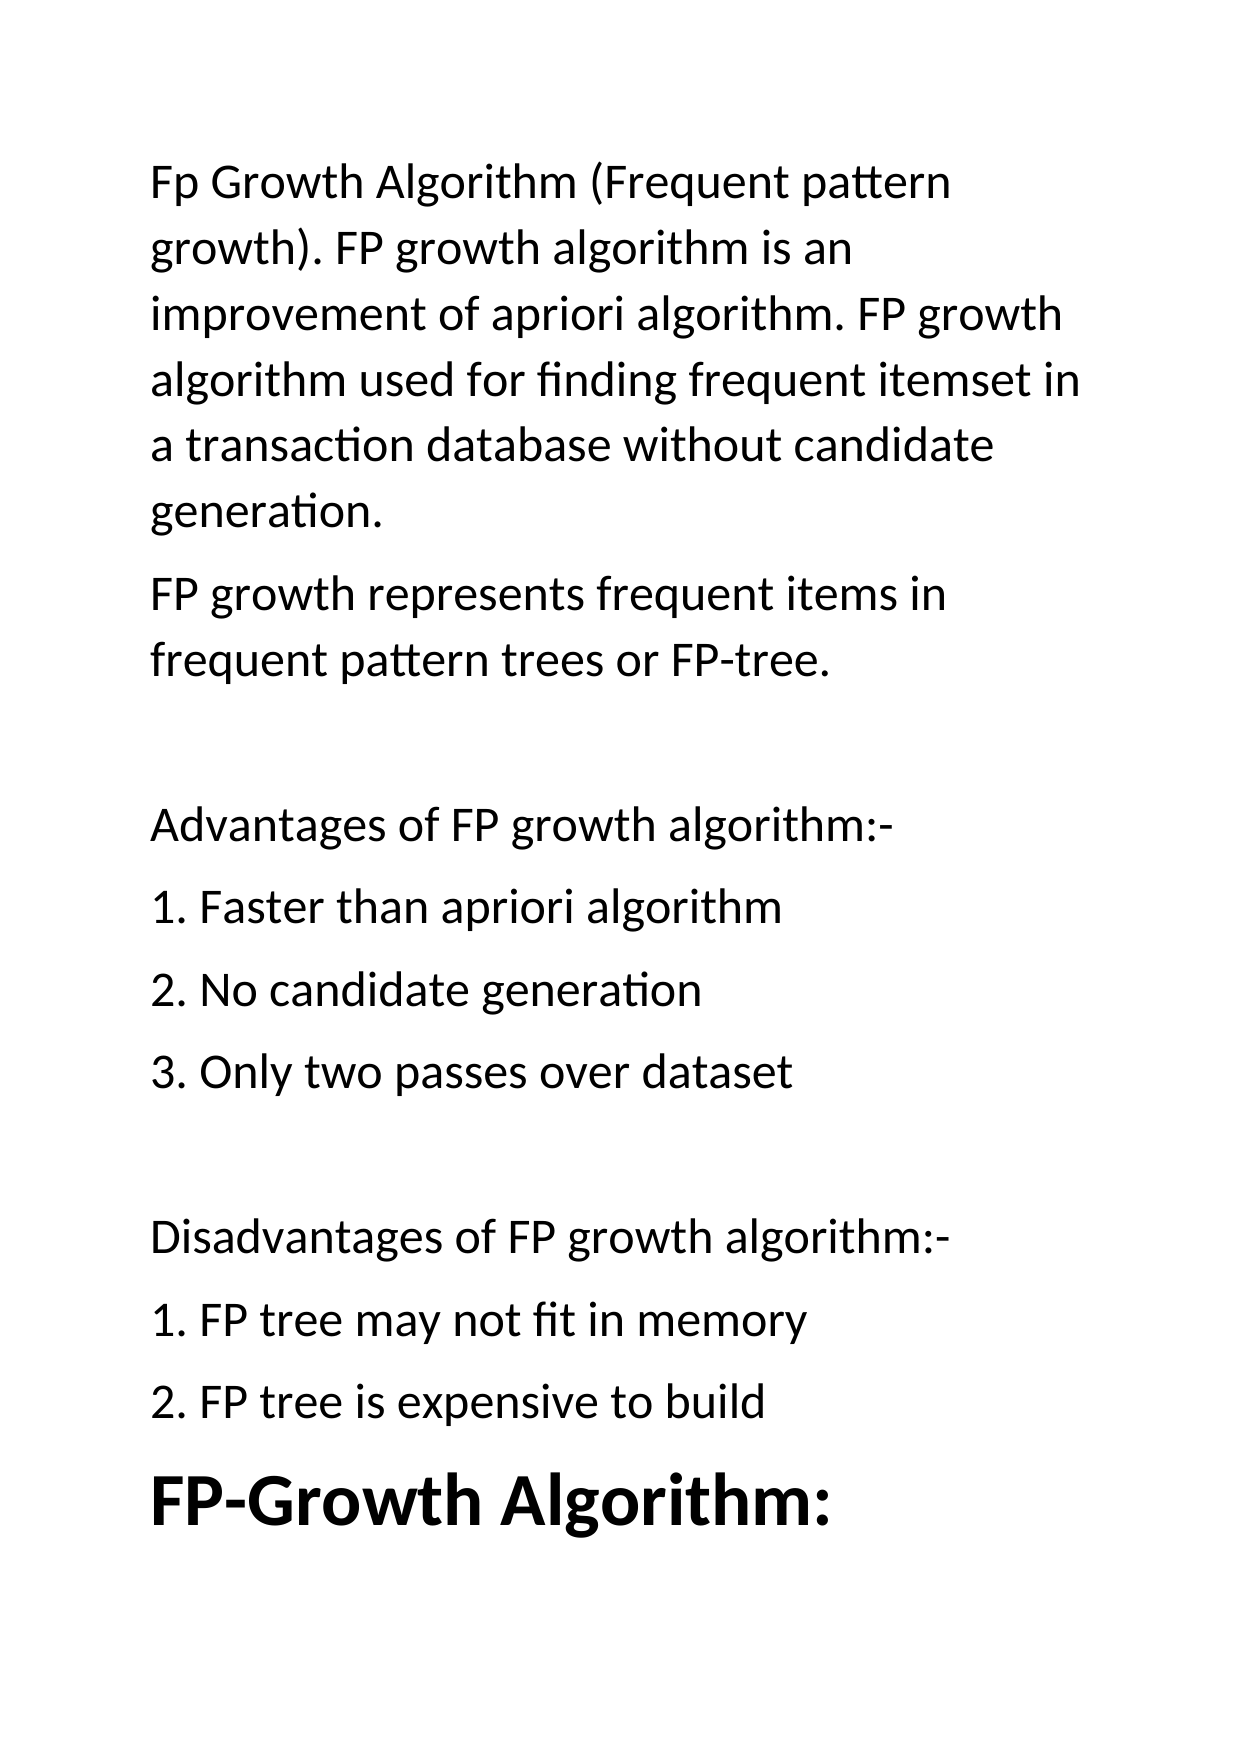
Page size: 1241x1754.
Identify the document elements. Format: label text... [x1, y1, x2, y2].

text 2. No candidate generation [150, 957, 1090, 1018]
text 2. FP tree is expensive to build [150, 1370, 1090, 1431]
text 3. Only two passes over dataset [150, 1040, 1090, 1101]
text 1. Faster than apriori algorithm [150, 875, 1090, 936]
text Fp Growth Algorithm (Frequent pattern growth). FP growth algorithm is an improvement of apriori algorithm. FP growth algorithm used for finding frequent itemset in a transaction database without candidate generation. [150, 150, 1090, 540]
text FP-Growth Algorithm: [150, 1452, 1090, 1544]
text Advantages of FP growth algorithm:- [150, 792, 1090, 853]
text FP growth represents frequent items in frequent pattern trees or FP-tree. [150, 562, 1090, 688]
text Disadvantages of FP growth algorithm:- [150, 1205, 1090, 1266]
text 1. FP tree may not fit in memory [150, 1287, 1090, 1348]
